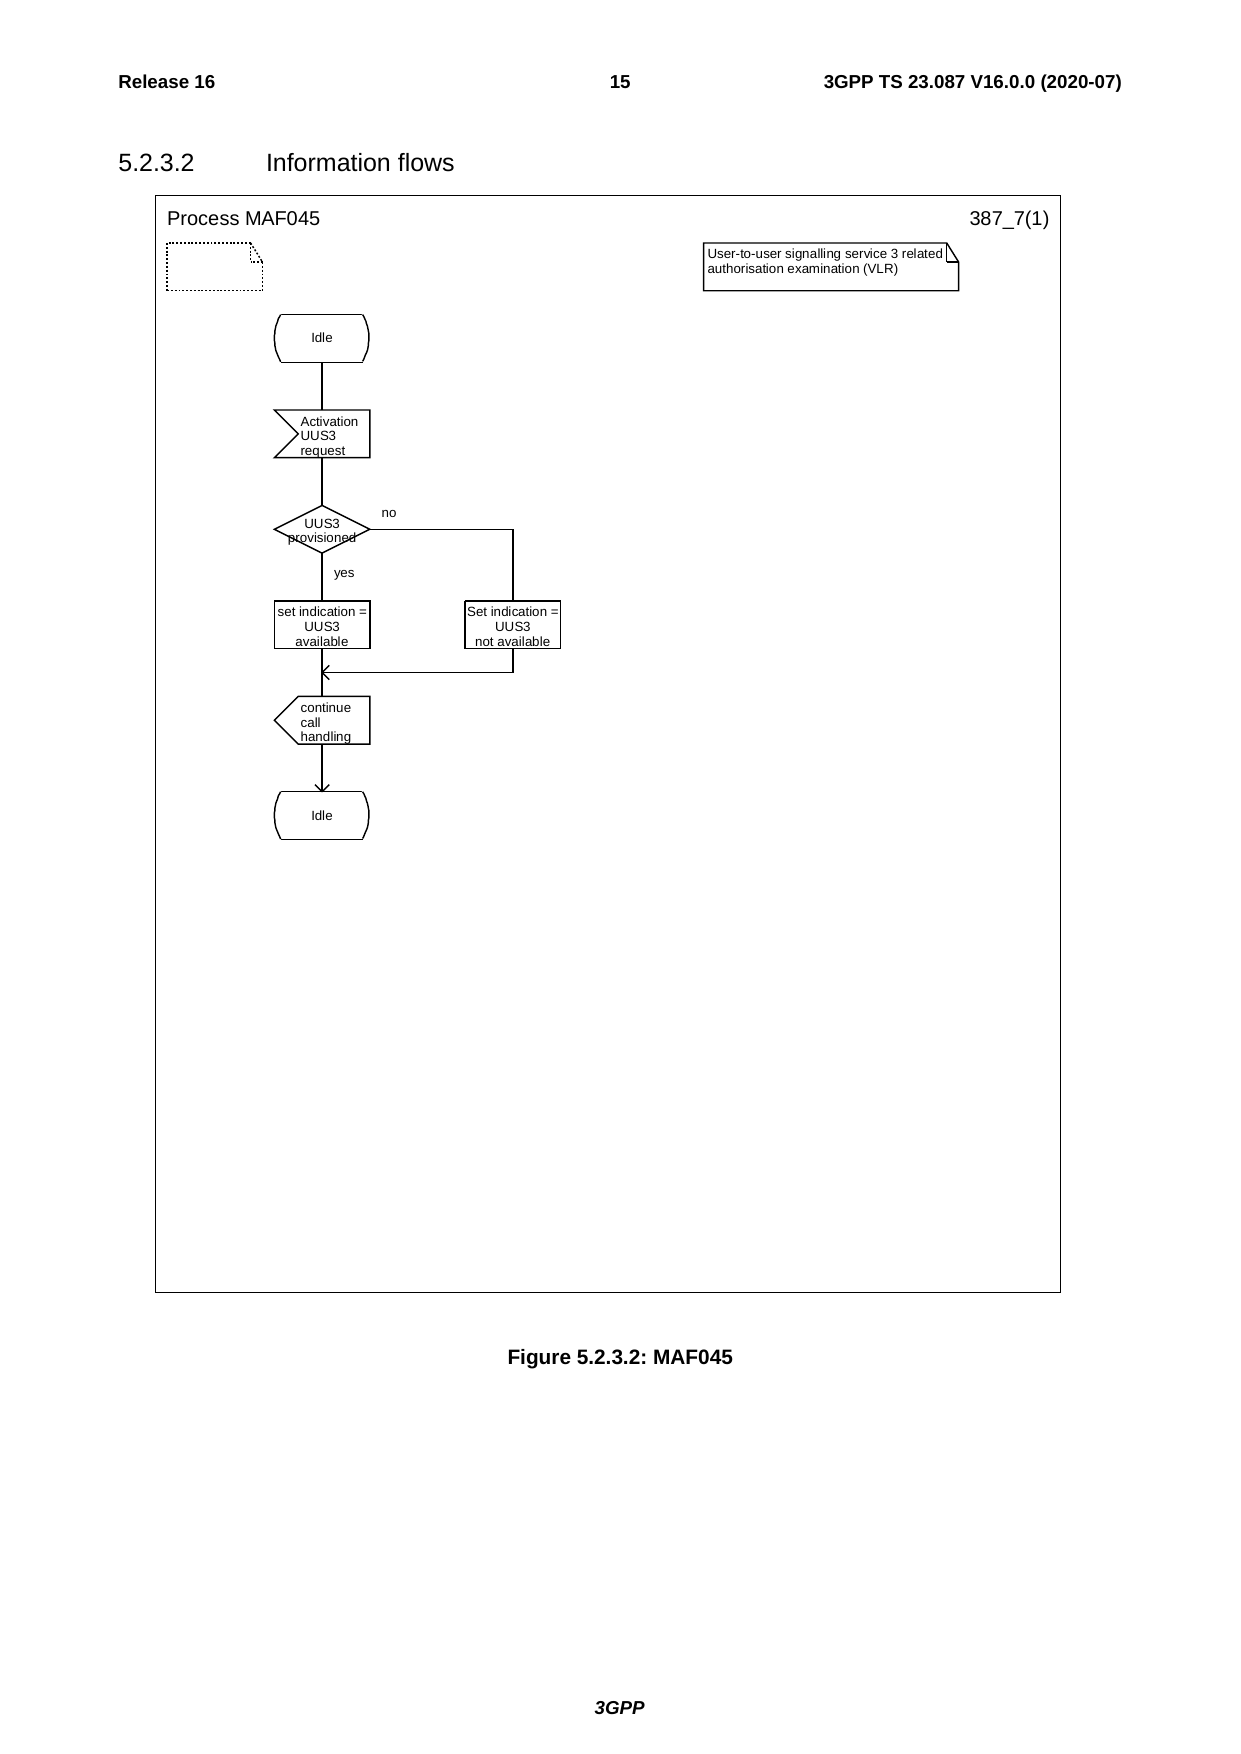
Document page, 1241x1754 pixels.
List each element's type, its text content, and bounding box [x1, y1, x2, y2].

text Figure 5.2.3.2: MAF045 [118, 1345, 1122, 1369]
subtitle 5.2.3.2 Information flows [118, 148, 1122, 176]
